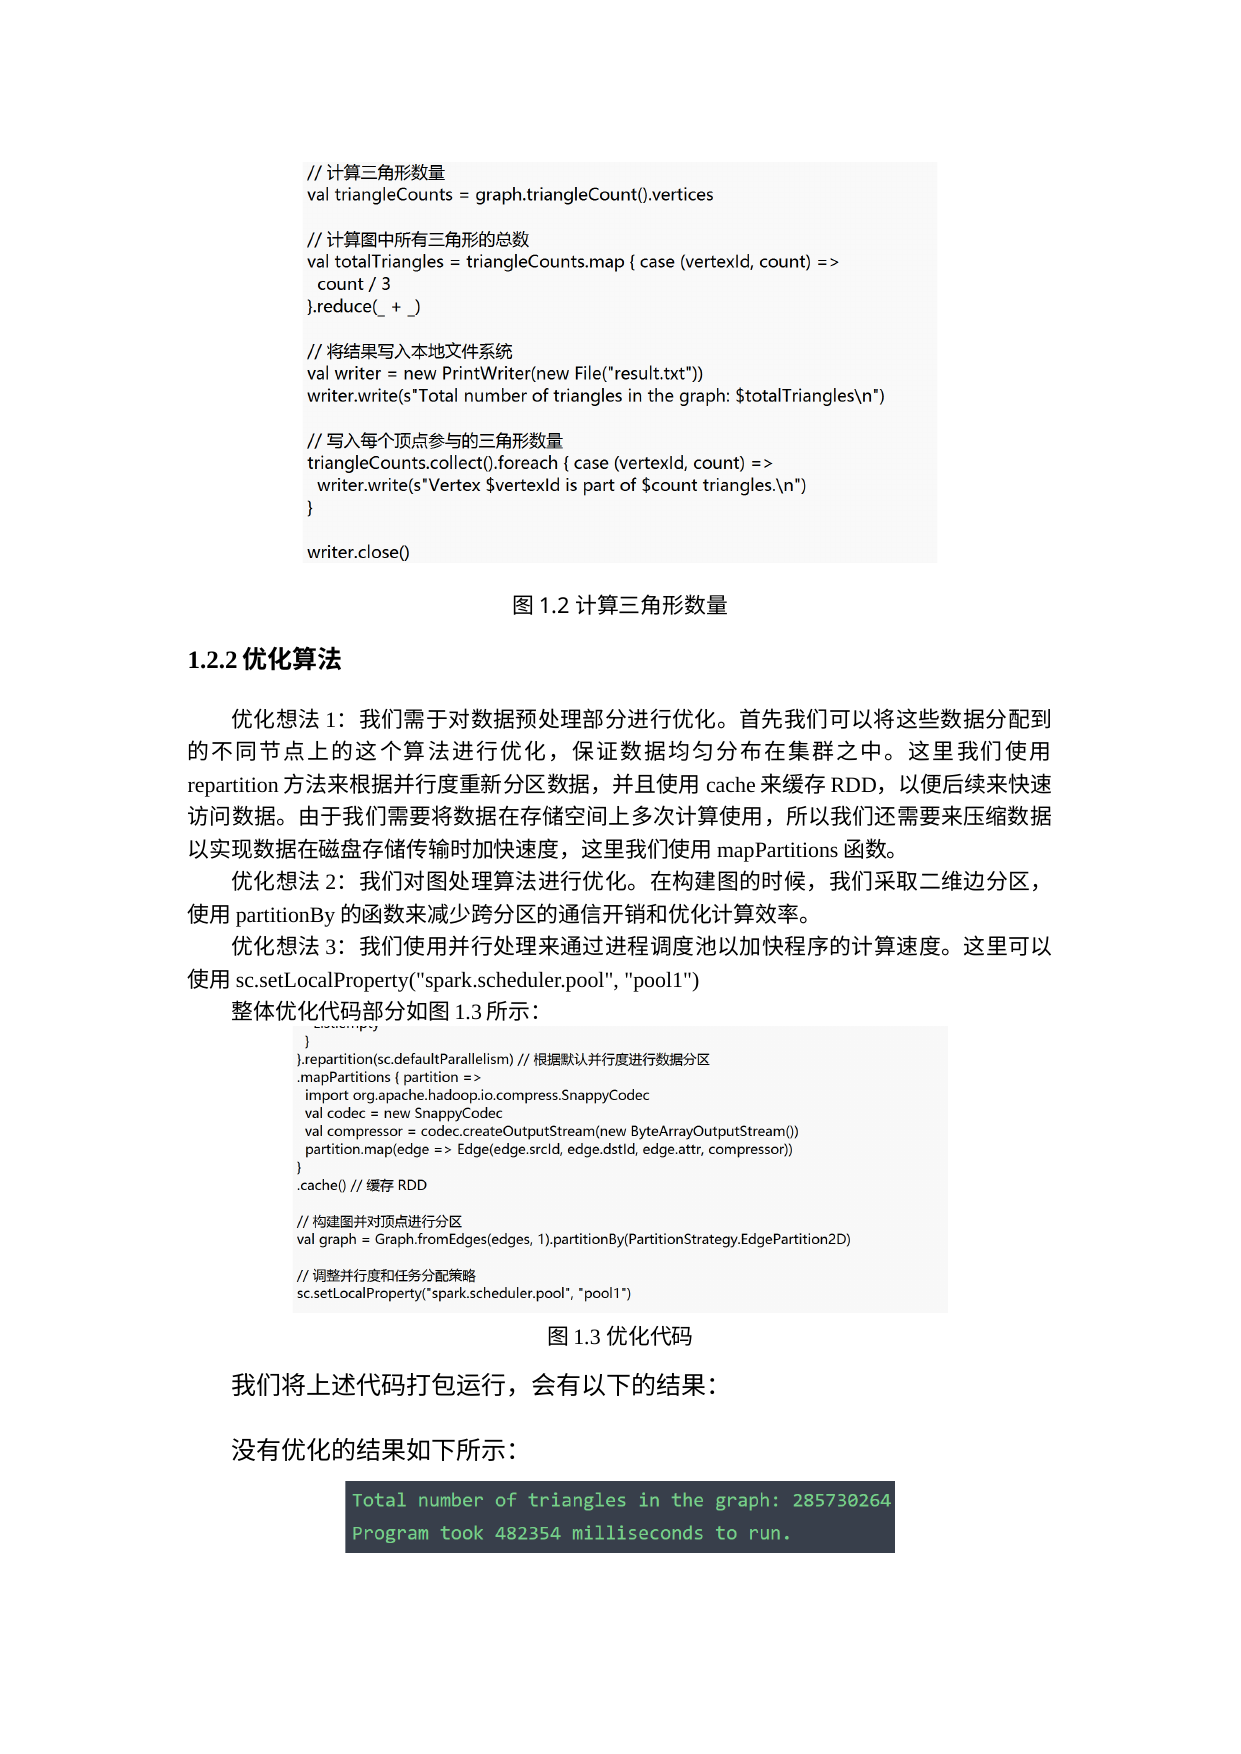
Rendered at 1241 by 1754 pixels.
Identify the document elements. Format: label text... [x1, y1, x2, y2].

picture [302, 162, 938, 563]
text 图1.3 优化代码 [187, 1319, 1053, 1351]
picture [292, 1026, 948, 1313]
subtitle 1.2.2优化算法 [187, 625, 1053, 690]
text 优化想法1：我们需于对数据预处理部分进行优化。首先我们可以将这些数据分配到的不同节点上的这个算法进行优化，保证数据均匀分布在集群之中。这里我们使用repartition方法来根据并行度重新分区数据，并且使用cache来缓存RDD，以便后续来快速访问数据。由于我们需要将数据在存储空间上多次计算使用，所以我们还需要来压缩数据，以实现数据在磁盘存储传输时加快速度，这里我们使用mapPartitions函数。 [187, 701, 1053, 864]
text 优化想法2：我们对图处理算法进行优化。在构建图的时候，我们采取二维边分区，使用partitionBy的函数来减少跨分区的通信开销和优化计算效率。 [187, 864, 1053, 929]
text 图1.2 计算三角形数量 [187, 588, 1053, 621]
text 我们将上述代码打包运行，会有以下的结果： [187, 1351, 1053, 1416]
text 优化想法3：我们使用并行处理来通过进程调度池以加快程序的计算速度。这里可以使用sc.setLocalProperty("spark.scheduler.pool", "pool1") [187, 929, 1053, 994]
text 没有优化的结果如下所示： [187, 1416, 1053, 1481]
text 整体优化代码部分如图1.3所示： [187, 994, 1053, 1026]
picture [345, 1481, 895, 1553]
